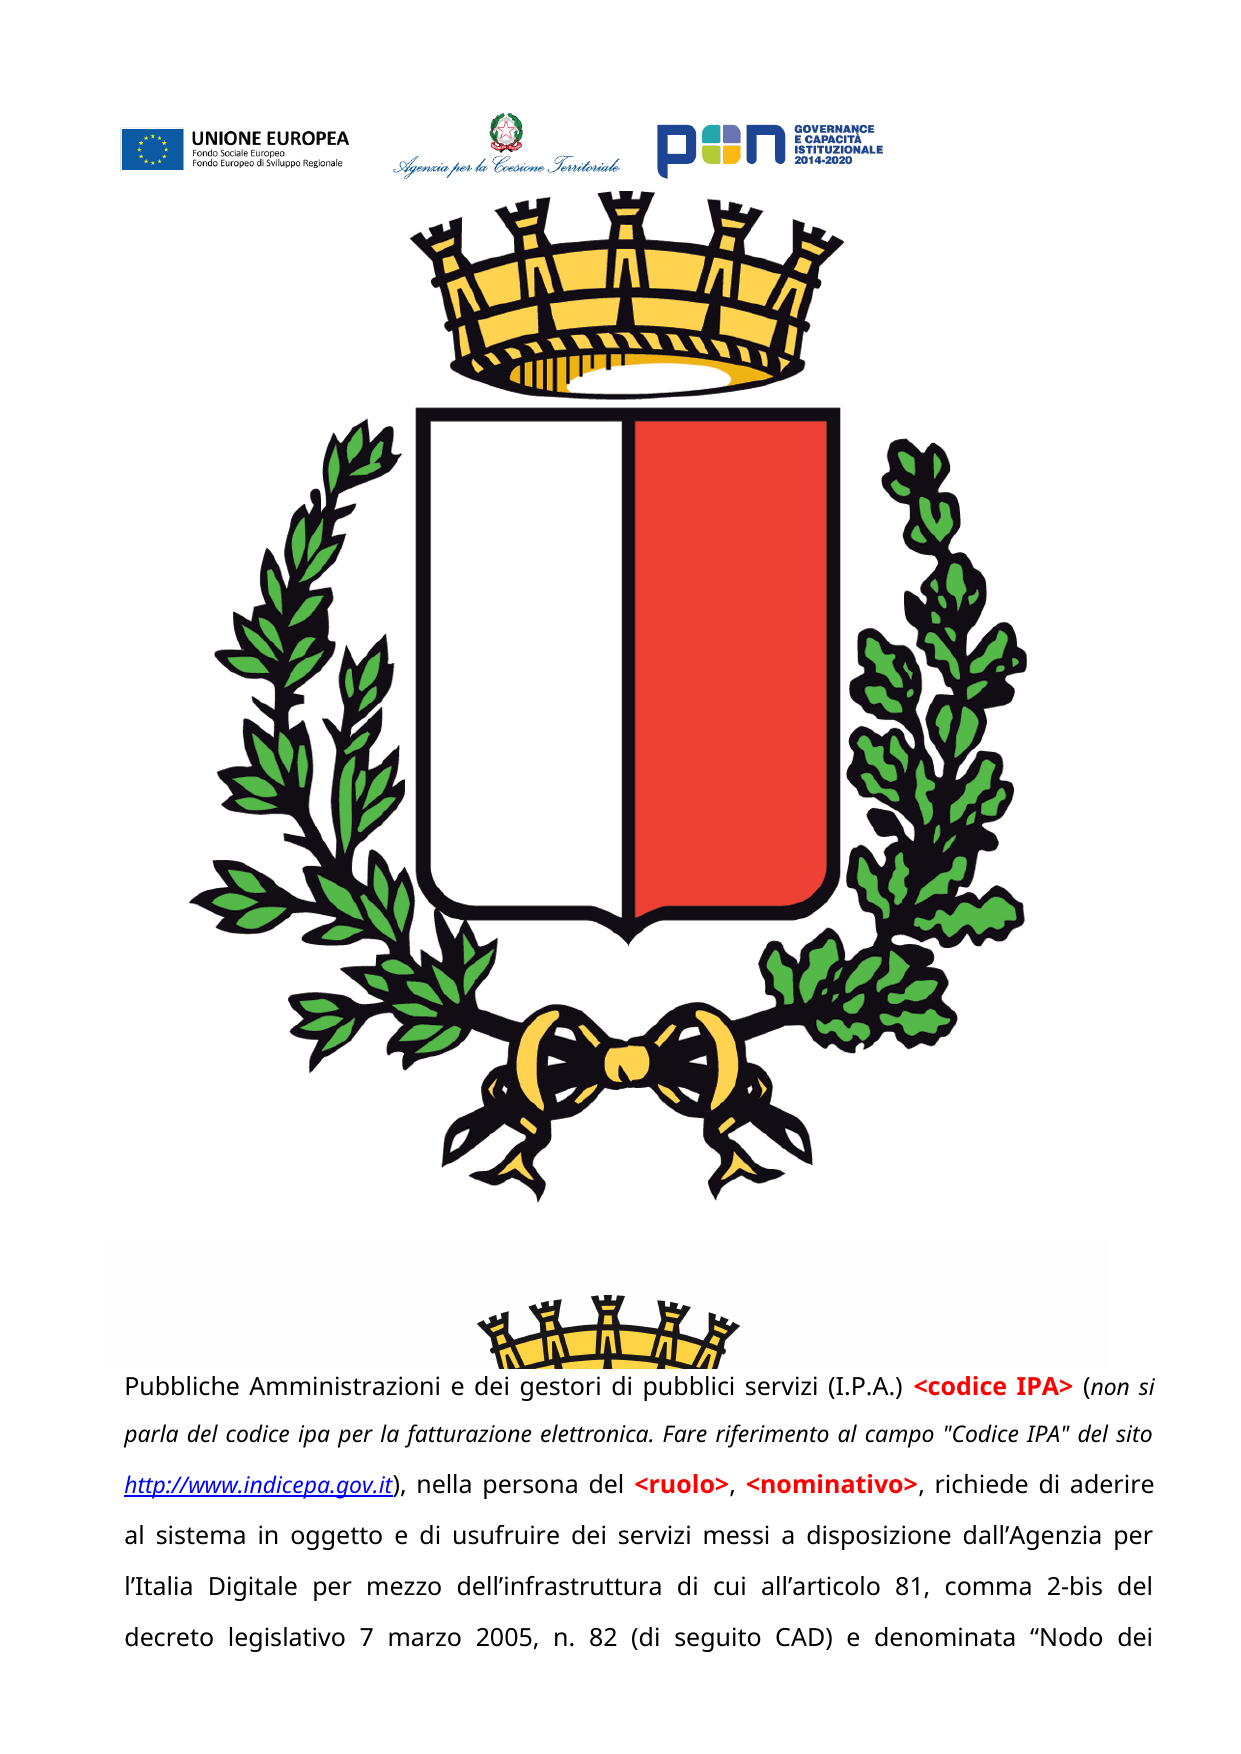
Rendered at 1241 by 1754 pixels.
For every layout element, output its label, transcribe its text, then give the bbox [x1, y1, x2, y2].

picture [106, 106, 1135, 1210]
picture [106, 1237, 1110, 1369]
text con riferimento all’oggetto, l’ente scrivente <denominazione>, con sede in <indirizzo sede>, codice fiscale / partita IVA <CF | P.IVA>, codice di iscrizione all’Indice delle Pubbliche Amministrazioni e dei gestori di pubblici servizi (I.P.A.) <codice IPA> (non si parla del codice ipa per la fatturazione elettronica. Fare riferimento al campo "Codice IPA" del sito http://www.indicepa.gov.it), nella persona del <ruolo>, <nominativo>, richiede di aderire al sistema in oggetto e di usufruire dei servizi messi a disposizione dall’Agenzia per l’Italia Digitale per mezzo dell’infrastruttura di cui all’articolo 81, comma 2-bis del decreto legislativo 7 marzo 2005, n. 82 (di seguito CAD) e denominata “Nodo dei Pagamenti-SPC”, nella qualità di pubblica amministrazione / gestore di pubblici servizi (eliminare la dizione non applicabile) nonché dei servizi messi a disposizione da _______________________ per mezzo dell’infrastruttura denominata “Nodo regionale pagamenti telematici”. [124, 1368, 1155, 1653]
